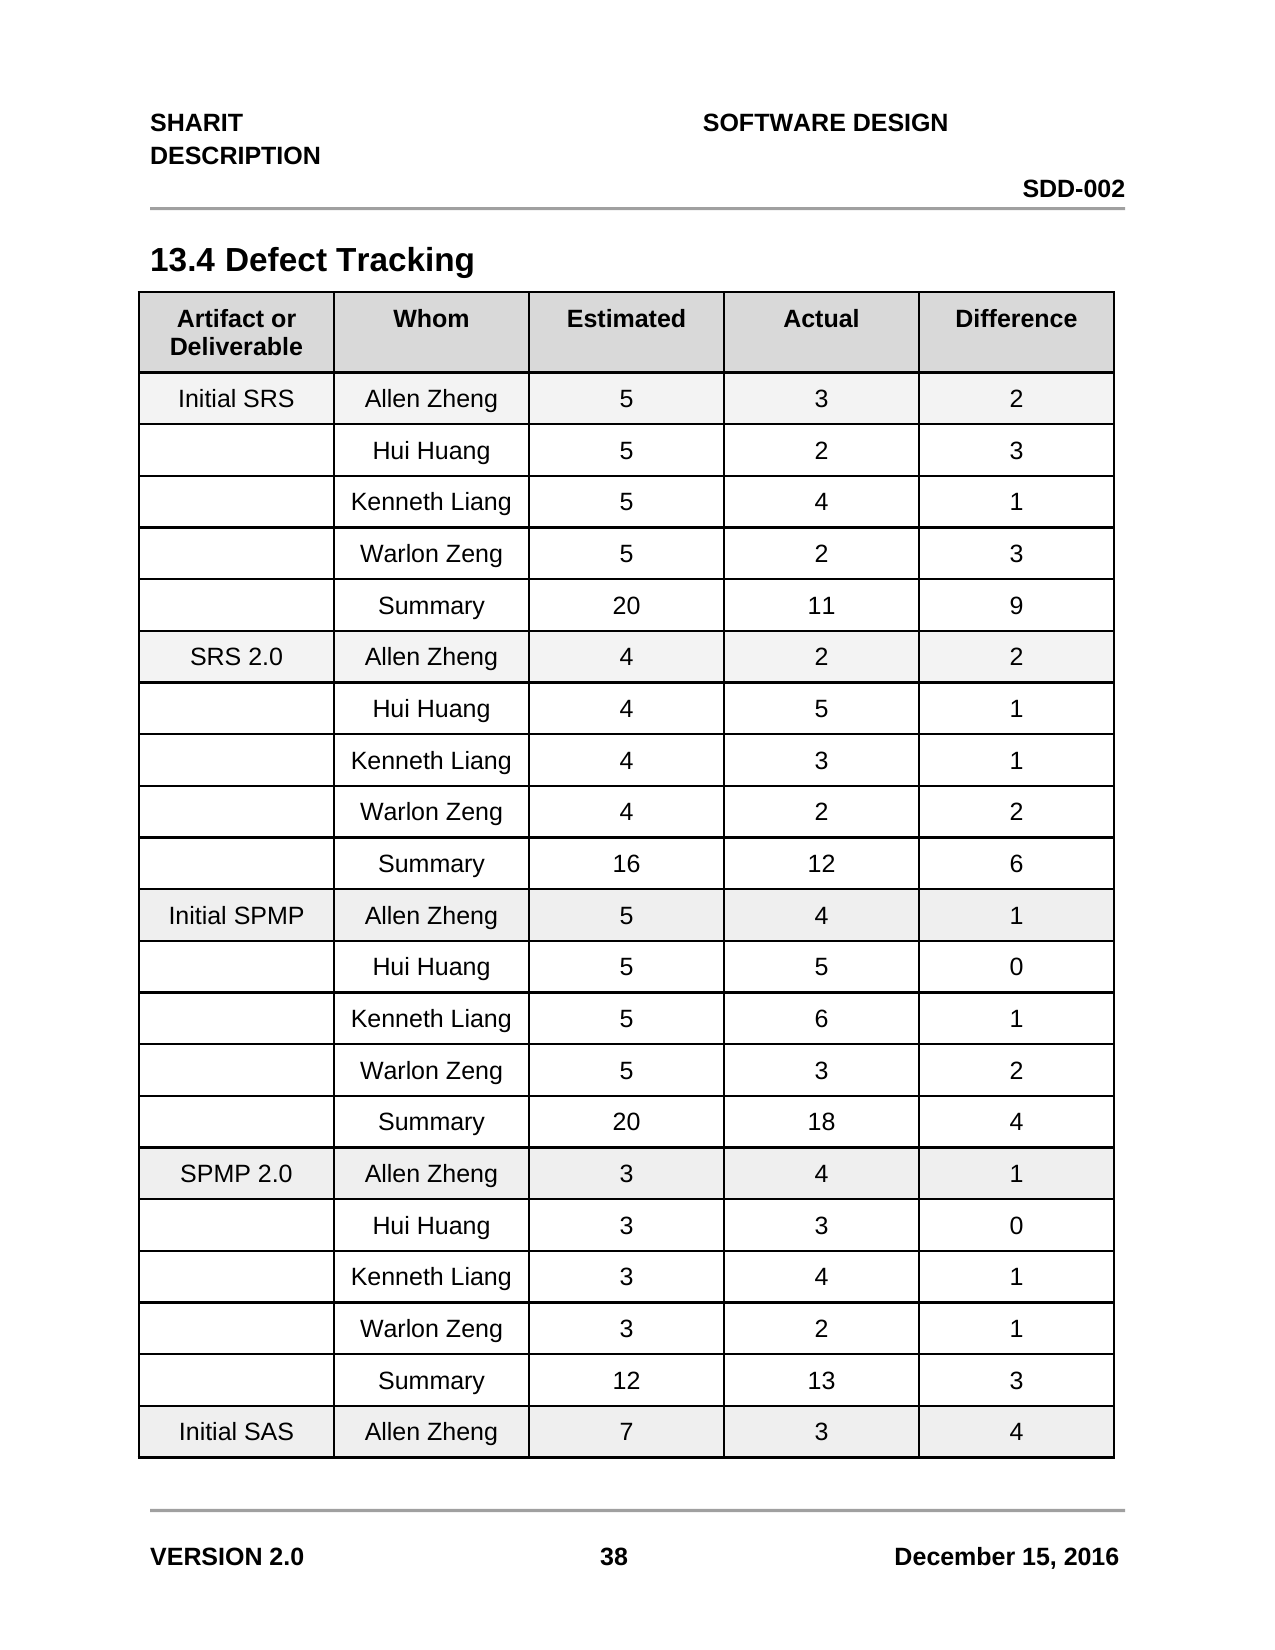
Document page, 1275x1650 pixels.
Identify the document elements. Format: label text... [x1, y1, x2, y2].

table_cell 1 [920, 1304, 1113, 1353]
table_cell 2 [920, 787, 1113, 836]
table_cell 4 [530, 735, 723, 785]
table_cell 4 [725, 890, 918, 940]
table_cell 13 [725, 1355, 918, 1405]
table_cell 6 [725, 994, 918, 1043]
table_cell 12 [725, 839, 918, 888]
table_cell 16 [530, 839, 723, 888]
table_cell 4 [530, 787, 723, 836]
table_cell Kenneth Liang [335, 1252, 528, 1301]
table_cell Allen Zheng [335, 1149, 528, 1198]
table_cell 5 [530, 529, 723, 578]
table_cell Summary [335, 580, 528, 630]
table_cell 3 [530, 1200, 723, 1250]
table_cell 3 [725, 735, 918, 785]
table_header Whom [335, 293, 528, 371]
table_cell [140, 839, 333, 888]
table_cell 2 [725, 632, 918, 681]
table_header Difference [920, 293, 1113, 371]
table_cell 5 [530, 1045, 723, 1095]
table_cell Allen Zheng [335, 890, 528, 940]
table_cell 7 [530, 1407, 723, 1456]
table_header Artifact or Deliverable [140, 293, 333, 371]
table_cell [140, 1045, 333, 1095]
table_cell 0 [920, 942, 1113, 991]
table_cell 4 [725, 1252, 918, 1301]
table_cell 3 [920, 1355, 1113, 1405]
table_cell 4 [920, 1097, 1113, 1146]
table_cell Hui Huang [335, 684, 528, 733]
table_cell Summary [335, 1097, 528, 1146]
table_cell [140, 425, 333, 475]
table_cell 5 [530, 374, 723, 423]
table_cell 3 [920, 425, 1113, 475]
table_cell 3 [530, 1304, 723, 1353]
table_cell Warlon Zeng [335, 529, 528, 578]
table_cell [140, 684, 333, 733]
table_cell 1 [920, 684, 1113, 733]
table_cell Allen Zheng [335, 632, 528, 681]
table_cell 3 [920, 529, 1113, 578]
table_cell Allen Zheng [335, 374, 528, 423]
table_cell Warlon Zeng [335, 1045, 528, 1095]
table_cell 3 [725, 374, 918, 423]
table_cell Summary [335, 839, 528, 888]
table_cell 3 [725, 1200, 918, 1250]
table_cell Hui Huang [335, 1200, 528, 1250]
table_cell 3 [725, 1045, 918, 1095]
table_cell Initial SRS [140, 374, 333, 423]
table_cell 6 [920, 839, 1113, 888]
table_cell 2 [920, 632, 1113, 681]
table_cell 11 [725, 580, 918, 630]
table_header Actual [725, 293, 918, 371]
table_cell 2 [920, 1045, 1113, 1095]
table_cell 5 [530, 890, 723, 940]
table_cell [140, 994, 333, 1043]
table_cell 3 [530, 1252, 723, 1301]
table_cell 0 [920, 1200, 1113, 1250]
table_cell 1 [920, 1252, 1113, 1301]
table_cell 2 [725, 1304, 918, 1353]
table_cell 20 [530, 1097, 723, 1146]
table_cell 5 [530, 425, 723, 475]
table_cell 4 [530, 684, 723, 733]
table_cell 20 [530, 580, 723, 630]
table_cell 4 [725, 477, 918, 526]
table_cell Warlon Zeng [335, 1304, 528, 1353]
table_cell 1 [920, 890, 1113, 940]
table_cell Hui Huang [335, 942, 528, 991]
table_cell 9 [920, 580, 1113, 630]
table_cell [140, 477, 333, 526]
table_cell 4 [530, 632, 723, 681]
table_cell Allen Zheng [335, 1407, 528, 1456]
table_cell SRS 2.0 [140, 632, 333, 681]
table_cell SPMP 2.0 [140, 1149, 333, 1198]
table_cell 5 [725, 684, 918, 733]
table_cell [140, 735, 333, 785]
table_cell 12 [530, 1355, 723, 1405]
table_cell Summary [335, 1355, 528, 1405]
table_cell 2 [920, 374, 1113, 423]
subtitle 13.4 Defect Tracking [150, 240, 1125, 278]
table_cell [140, 1355, 333, 1405]
table_cell 1 [920, 477, 1113, 526]
table_cell [140, 942, 333, 991]
table_cell 18 [725, 1097, 918, 1146]
table_cell 2 [725, 529, 918, 578]
table_cell Initial SPMP [140, 890, 333, 940]
table_cell 5 [530, 994, 723, 1043]
table_cell [140, 580, 333, 630]
table_cell 2 [725, 425, 918, 475]
table_cell 2 [725, 787, 918, 836]
table_cell 5 [725, 942, 918, 991]
table_cell 3 [530, 1149, 723, 1198]
table_cell 1 [920, 735, 1113, 785]
table_cell [140, 529, 333, 578]
table_cell 5 [530, 942, 723, 991]
table_cell Kenneth Liang [335, 477, 528, 526]
table_cell 4 [920, 1407, 1113, 1456]
table_cell Kenneth Liang [335, 735, 528, 785]
table_header Estimated [530, 293, 723, 371]
table_cell 3 [725, 1407, 918, 1456]
table_cell 1 [920, 1149, 1113, 1198]
table_cell [140, 1252, 333, 1301]
table_cell Kenneth Liang [335, 994, 528, 1043]
table_cell [140, 1097, 333, 1146]
table_cell 1 [920, 994, 1113, 1043]
table_cell Warlon Zeng [335, 787, 528, 836]
table_cell 5 [530, 477, 723, 526]
table_cell Initial SAS [140, 1407, 333, 1456]
table_cell Hui Huang [335, 425, 528, 475]
table_cell 4 [725, 1149, 918, 1198]
table_cell [140, 1304, 333, 1353]
table_cell [140, 787, 333, 836]
table_cell [140, 1200, 333, 1250]
